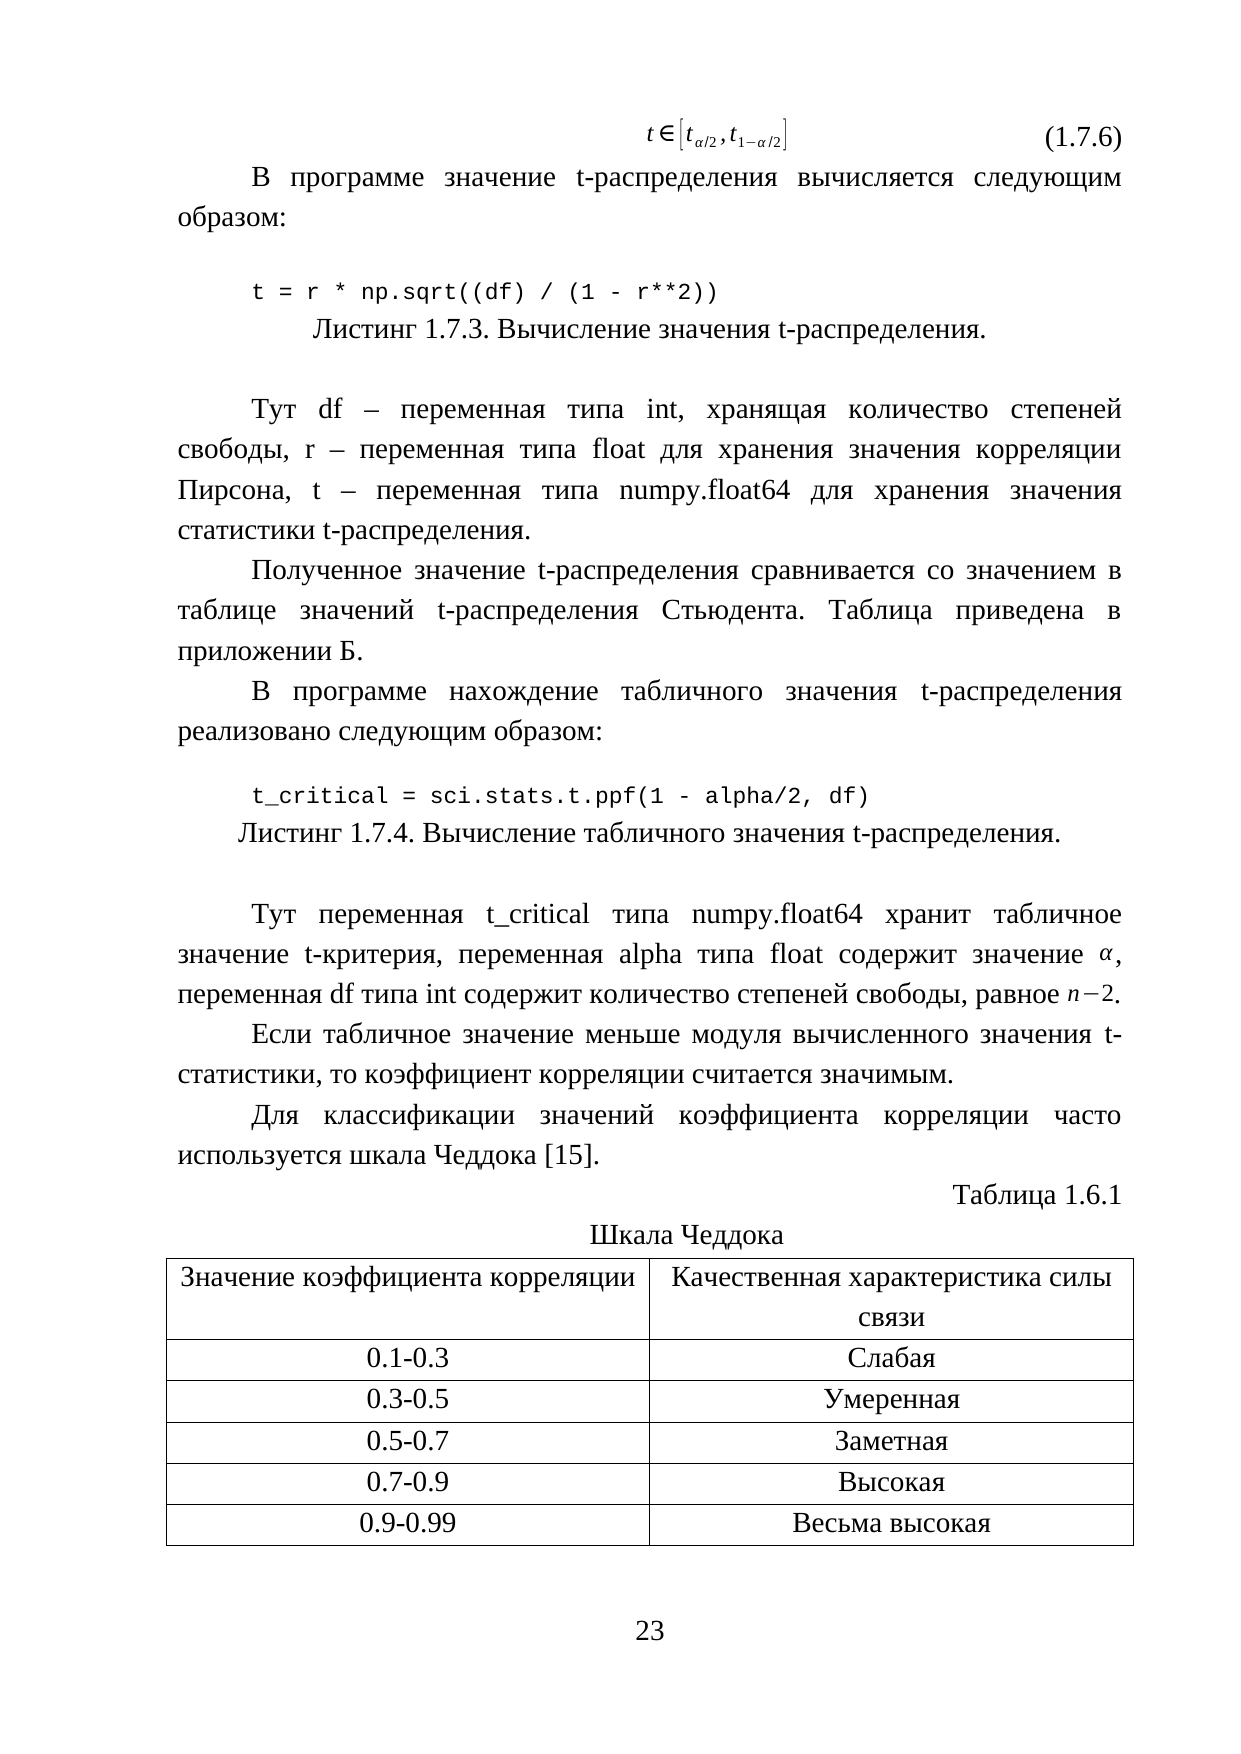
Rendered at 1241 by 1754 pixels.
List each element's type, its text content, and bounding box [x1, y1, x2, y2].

table_cell Слабая [650, 1340, 1133, 1380]
table_header Качественная характеристика силы связи [650, 1259, 1133, 1339]
text t_critical = sci.stats.t.ppf(1 - alpha/2, df) [177, 784, 1122, 810]
table_cell 0.1-0.3 [167, 1340, 649, 1380]
table_cell 0.3-0.5 [167, 1381, 649, 1422]
table_cell Умеренная [650, 1381, 1133, 1422]
text Тут df – переменная типа int, хранящая количество степеней свободы, r – переменная типа float для хранения значения корреляции Пирсона, t – переменная типа numpy.float64 для хранения значения статистики t-распределения. [177, 391, 1122, 546]
table_cell Заметная [650, 1423, 1133, 1463]
text t = r * np.sqrt((df) / (1 - r**2)) [177, 280, 1122, 306]
text Для классификации значений коэффициента корреляции часто используется шкала Чеддока [15]. [177, 1097, 1122, 1171]
table_header Значение коэффициента корреляции [167, 1259, 649, 1339]
table_cell 0.5-0.7 [167, 1423, 649, 1463]
text Листинг 1.7.3. Вычисление значения t-распределения. [177, 311, 1122, 344]
text В программе значение t-распределения вычисляется следующим образом: [177, 159, 1122, 233]
text В программе нахождение табличного значения t-распределения реализовано следующим образом: [177, 673, 1122, 747]
table_cell Весьма высокая [650, 1505, 1133, 1545]
text Таблица 1.6.1 [177, 1177, 1122, 1211]
table_cell Высокая [650, 1464, 1133, 1504]
text Полученное значение t-распределения сравнивается со значением в таблице значений t-распределения Стьюдента. Таблица приведена в приложении Б. [177, 552, 1122, 666]
text Если табличное значение меньше модуля вычисленного значения t-статистики, то коэффициент корреляции считается значимым. [177, 1016, 1122, 1090]
text Шкала Чеддока [177, 1217, 1122, 1251]
text (1.7.6) [177, 118, 1122, 153]
text Листинг 1.7.4. Вычисление табличного значения t-распределения. [177, 815, 1122, 849]
table_cell 0.7-0.9 [167, 1464, 649, 1504]
table_cell 0.9-0.99 [167, 1505, 649, 1545]
text Тут переменная t_critical типа numpy.float64 хранит табличное значение t-критерия, переменная alpha типа float содержит значение , переменная df типа int содержит количество степеней свободы, равное . [177, 896, 1122, 1010]
